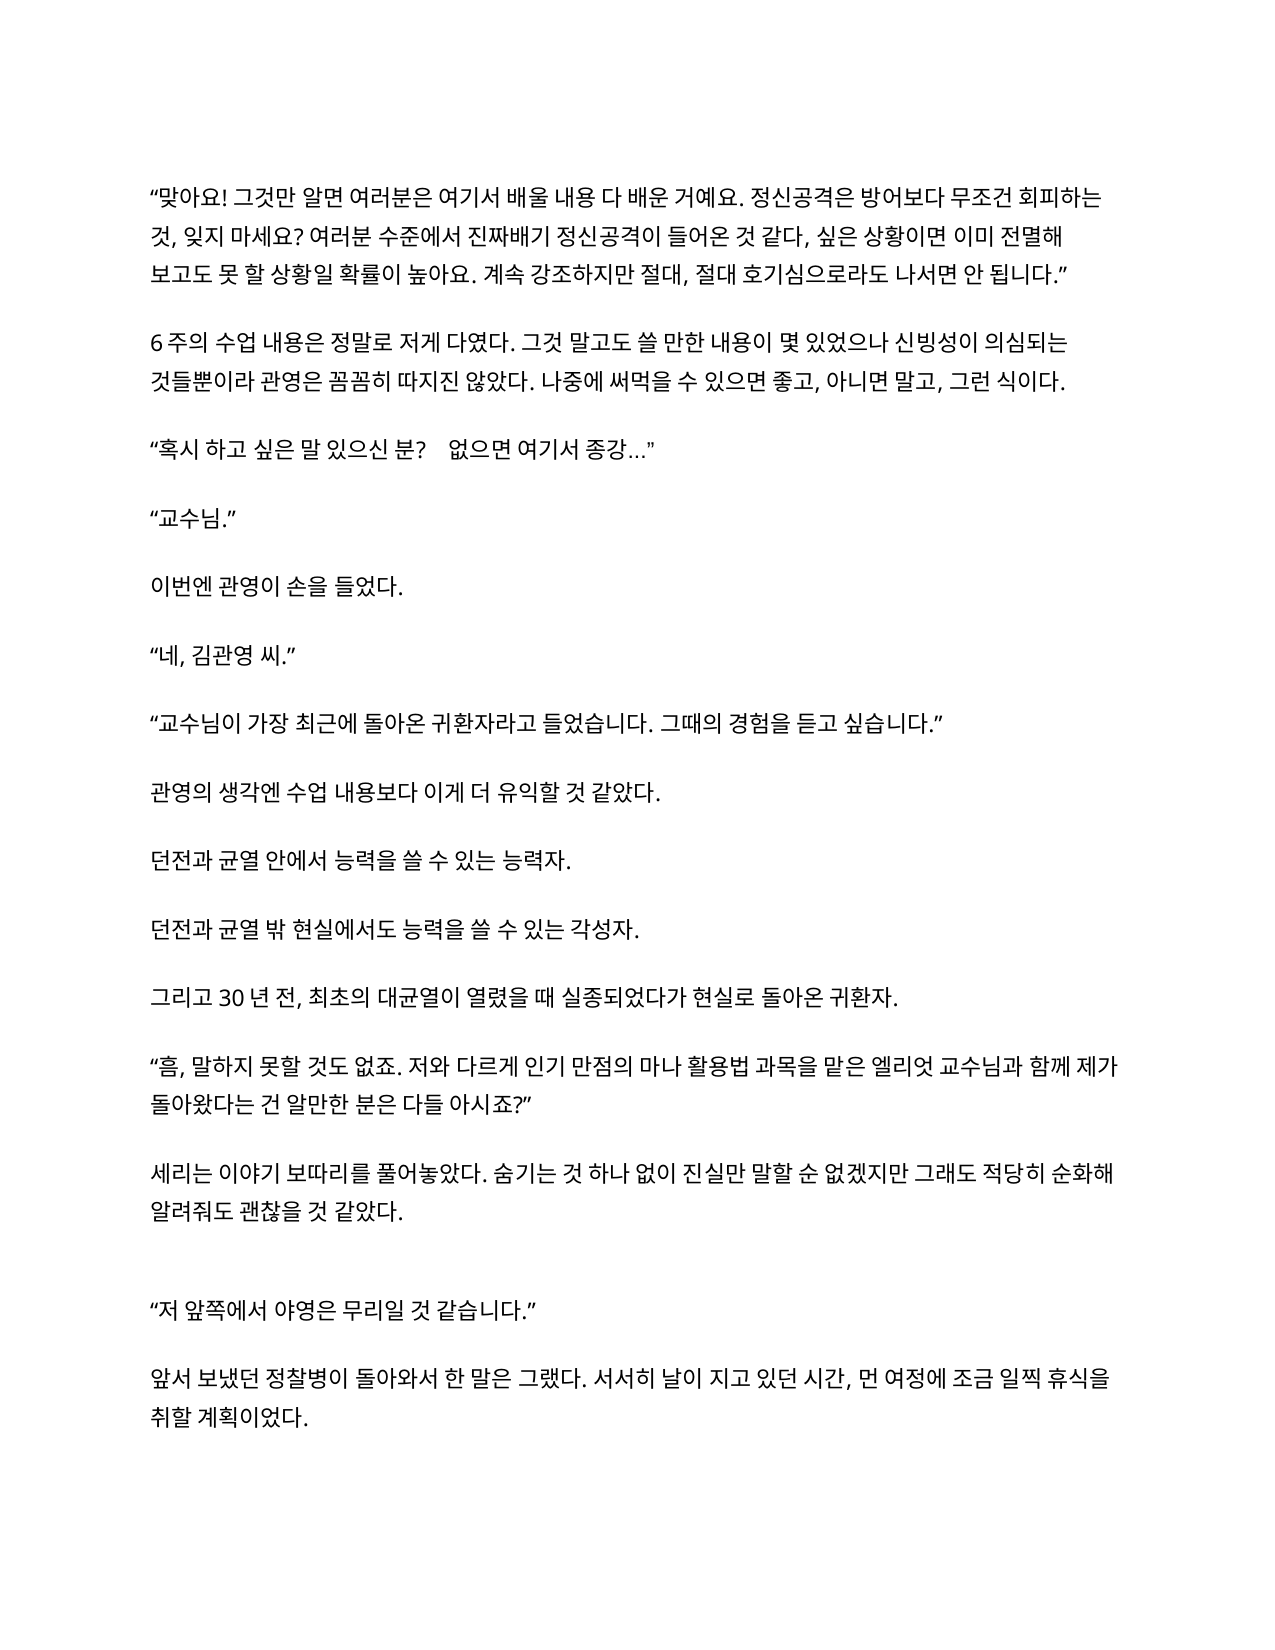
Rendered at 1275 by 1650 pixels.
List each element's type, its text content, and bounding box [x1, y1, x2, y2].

text 이번엔 관영이 손을 들었다. [150, 569, 1125, 602]
text “교수님이 가장 최근에 돌아온 귀환자라고 들었습니다. 그때의 경험을 듣고 싶습니다.” [150, 706, 1125, 739]
text “흠, 말하지 못할 것도 없죠. 저와 다르게 인기 만점의 마나 활용법 과목을 맡은 엘리엇 교수님과 함께 제가 돌아왔다는 건 알만한 분은 다들 아시죠?” [150, 1049, 1125, 1120]
text 6주의 수업 내용은 정말로 저게 다였다. 그것 말고도 쓸 만한 내용이 몇 있었으나 신빙성이 의심되는 것들뿐이라 관영은 꼼꼼히 따지진 않았다. 나중에 써먹을 수 있으면 좋고, 아니면 말고, 그런 식이다. [150, 325, 1125, 397]
text 세리는 이야기 보따리를 풀어놓았다. 숨기는 것 하나 없이 진실만 말할 순 없겠지만 그래도 적당히 순화해 알려줘도 괜찮을 것 같았다. [150, 1156, 1125, 1227]
text 던전과 균열 밖 현실에서도 능력을 쓸 수 있는 각성자. [150, 912, 1125, 945]
text “저 앞쪽에서 야영은 무리일 것 같습니다.” [150, 1293, 1125, 1326]
text 던전과 균열 안에서 능력을 쓸 수 있는 능력자. [150, 843, 1125, 877]
text 관영의 생각엔 수업 내용보다 이게 더 유익할 것 같았다. [150, 775, 1125, 808]
text 그리고 30년 전, 최초의 대균열이 열렸을 때 실종되었다가 현실로 돌아온 귀환자. [150, 980, 1125, 1014]
text “맞아요! 그것만 알면 여러분은 여기서 배울 내용 다 배운 거예요. 정신공격은 방어보다 무조건 회피하는 것, 잊지 마세요? 여러분 수준에서 진짜배기 정신공격이 들어온 것 같다, 싶은 상황이면 이미 전멸해 보고도 못 할 상황일 확률이 높아요. 계속 강조하지만 절대, 절대 호기심으로라도 나서면 안 됩니다.” [150, 180, 1125, 290]
text “혹시 하고 싶은 말 있으신 분? 없으면 여기서 종강...” [150, 432, 1125, 465]
text “교수님.” [150, 501, 1125, 534]
text “네, 김관영 씨.” [150, 638, 1125, 671]
text 앞서 보냈던 정찰병이 돌아와서 한 말은 그랬다. 서서히 날이 지고 있던 시간, 먼 여정에 조금 일찍 휴식을 취할 계획이었다. [150, 1361, 1125, 1433]
